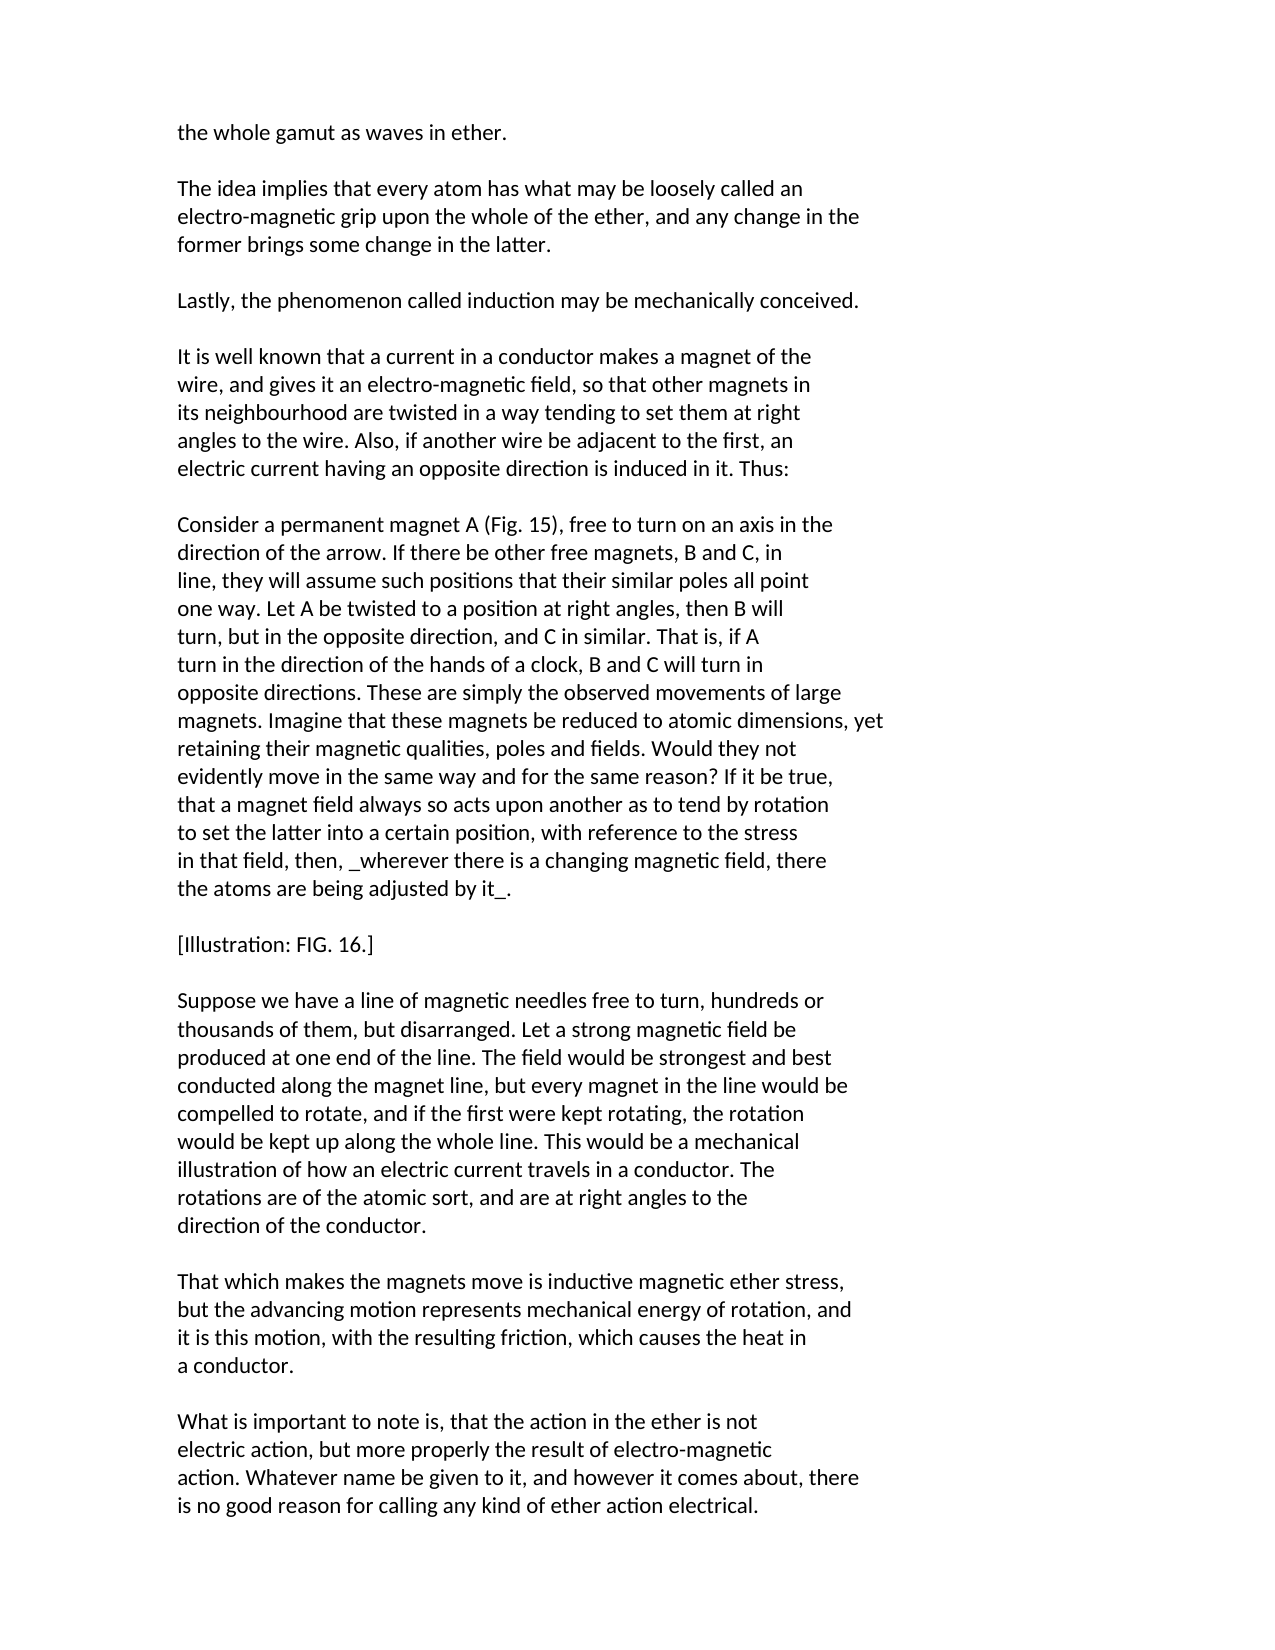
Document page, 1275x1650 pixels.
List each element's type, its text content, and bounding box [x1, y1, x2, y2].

text direction of the arrow. If there be other free magnets, B and C, in [177, 538, 1186, 566]
text it is this motion, with the resulting friction, which causes the heat in [177, 1323, 1186, 1351]
text thousands of them, but disarranged. Let a strong magnetic field be [177, 1015, 1186, 1043]
text would be kept up along the whole line. This would be a mechanical [177, 1127, 1186, 1155]
text Suppose we have a line of magnetic needles free to turn, hundreds or [177, 987, 1186, 1015]
text It is well known that a current in a conductor makes a magnet of the [177, 342, 1186, 370]
text to set the latter into a certain position, with reference to the stress [177, 818, 1186, 847]
text one way. Let A be twisted to a position at right angles, then B will [177, 594, 1186, 622]
text former brings some change in the latter. [177, 230, 1186, 258]
text wire, and gives it an electro-magnetic field, so that other magnets in [177, 370, 1186, 398]
text produced at one end of the line. The field would be strongest and best [177, 1043, 1186, 1071]
text conducted along the magnet line, but every magnet in the line would be [177, 1071, 1186, 1099]
text magnets. Imagine that these magnets be reduced to atomic dimensions, yet [177, 706, 1186, 734]
text turn, but in the opposite direction, and C in similar. That is, if A [177, 622, 1186, 650]
text That which makes the magnets move is inductive magnetic ether stress, [177, 1267, 1186, 1295]
text a conductor. [177, 1351, 1186, 1379]
text line, they will assume such positions that their similar poles all point [177, 566, 1186, 594]
text action. Whatever name be given to it, and however it comes about, there [177, 1463, 1186, 1491]
text retaining their magnetic qualities, poles and fields. Would they not [177, 734, 1186, 762]
text The idea implies that every atom has what may be loosely called an [177, 174, 1186, 202]
text turn in the direction of the hands of a clock, B and C will turn in [177, 650, 1186, 678]
text in that field, then, _wherever there is a changing magnetic field, there [177, 847, 1186, 874]
text but the advancing motion represents mechanical energy of rotation, and [177, 1295, 1186, 1323]
text that a magnet field always so acts upon another as to tend by rotation [177, 791, 1186, 818]
text electric action, but more properly the result of electro-magnetic [177, 1435, 1186, 1463]
text compelled to rotate, and if the first were kept rotating, the rotation [177, 1099, 1186, 1127]
text direction of the conductor. [177, 1211, 1186, 1239]
text electric current having an opposite direction is induced in it. Thus: [177, 454, 1186, 482]
text What is important to note is, that the action in the ether is not [177, 1407, 1186, 1435]
text rotations are of the atomic sort, and are at right angles to the [177, 1183, 1186, 1211]
text evidently move in the same way and for the same reason? If it be true, [177, 762, 1186, 791]
text the atoms are being adjusted by it_. [177, 874, 1186, 903]
text is no good reason for calling any kind of ether action electrical. [177, 1491, 1186, 1519]
text [Illustration: FIG. 16.] [177, 931, 1186, 959]
text illustration of how an electric current travels in a conductor. The [177, 1155, 1186, 1183]
text the whole gamut as waves in ether. [177, 118, 1186, 146]
text Consider a permanent magnet A (Fig. 15), free to turn on an axis in the [177, 510, 1186, 538]
text angles to the wire. Also, if another wire be adjacent to the first, an [177, 426, 1186, 454]
text electro-magnetic grip upon the whole of the ether, and any change in the [177, 202, 1186, 230]
text its neighbourhood are twisted in a way tending to set them at right [177, 398, 1186, 426]
text opposite directions. These are simply the observed movements of large [177, 678, 1186, 706]
text Lastly, the phenomenon called induction may be mechanically conceived. [177, 286, 1186, 314]
